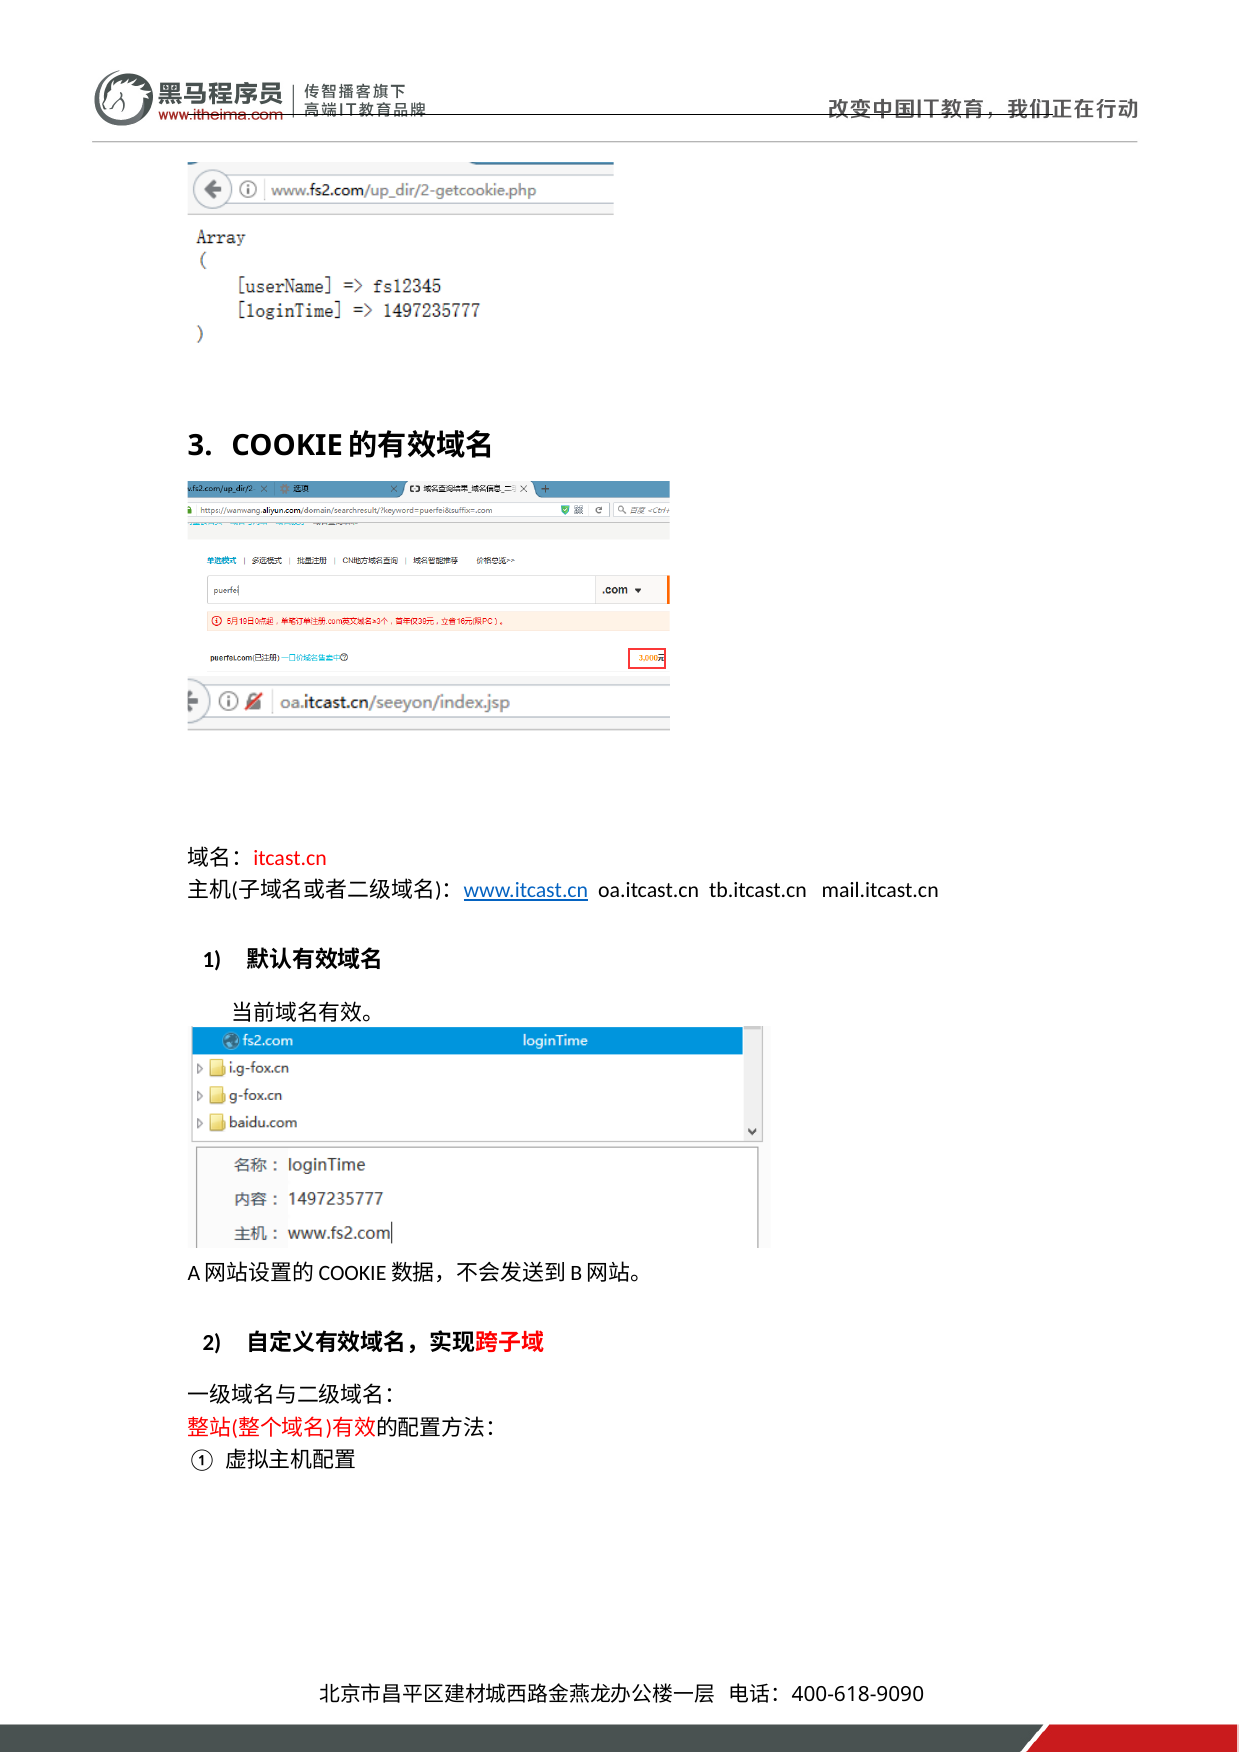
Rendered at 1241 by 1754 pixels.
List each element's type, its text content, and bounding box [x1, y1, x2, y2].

text 当前域名有效。 [187, 994, 1053, 1027]
list 虚拟主机配置 [187, 1442, 1053, 1474]
text 整站(整个域名)有效的配置方法： [187, 1409, 1053, 1442]
picture [187, 1026, 771, 1248]
picture [187, 676, 670, 820]
picture [0, 0, 1241, 150]
text 域名：itcast.cn [187, 839, 1053, 872]
text 一级域名与二级域名： [187, 1377, 1053, 1409]
picture [187, 162, 614, 371]
subtitle 自定义有效域名，实现跨子域 [202, 1308, 1053, 1373]
picture [187, 481, 670, 675]
picture [0, 1671, 1239, 1752]
text 主机(子域名或者二级域名)：www.itcast.cn oa.itcast.cn tb.itcast.cn mail.itcast.cn [187, 872, 1053, 904]
subtitle 默认有效域名 [202, 925, 1053, 990]
subtitle COOKIE的有效域名 [187, 410, 1053, 475]
text A网站设置的COOKIE数据，不会发送到B网站。 [187, 1254, 1053, 1287]
